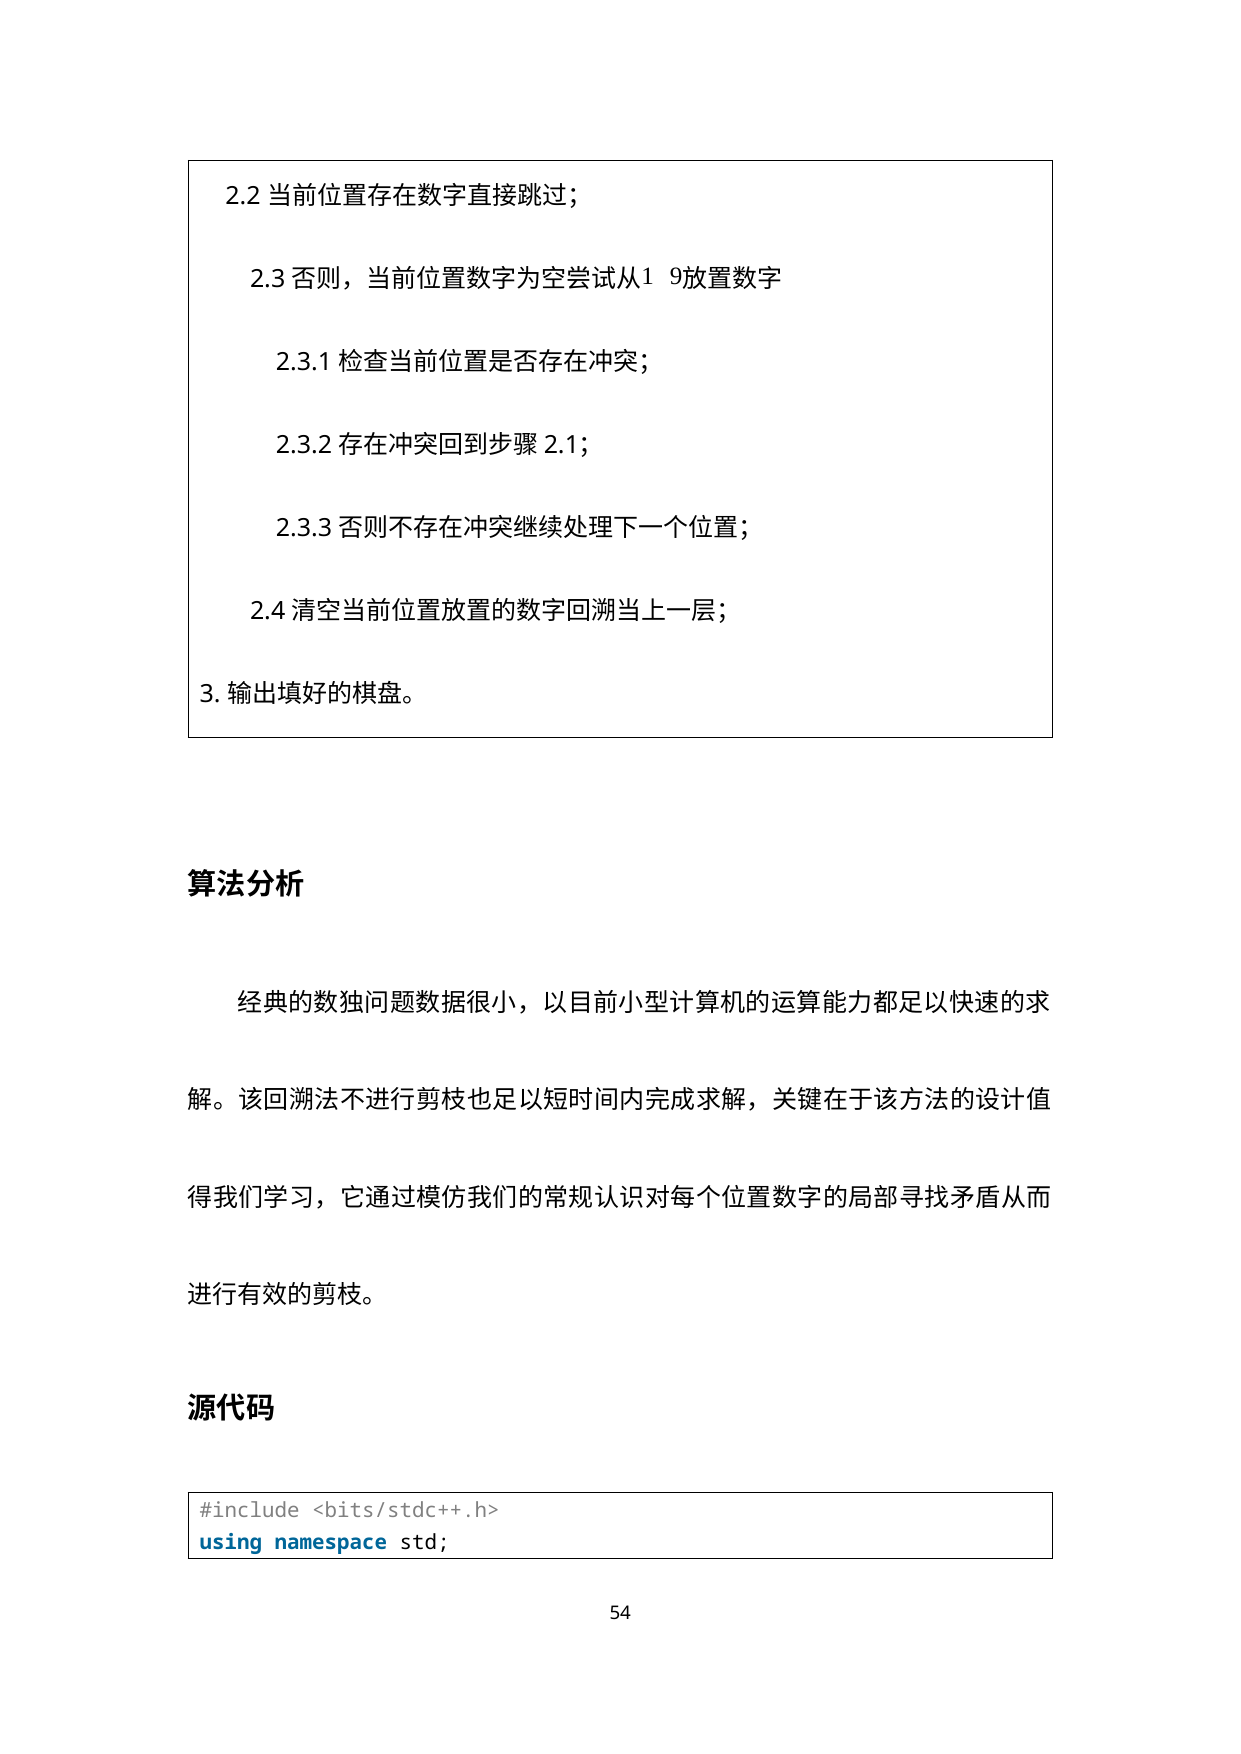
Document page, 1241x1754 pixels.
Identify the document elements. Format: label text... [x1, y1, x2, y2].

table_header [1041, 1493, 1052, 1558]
subtitle 算法分析 [187, 849, 1053, 914]
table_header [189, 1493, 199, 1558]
text 经典的数独问题数据很小，以目前小型计算机的运算能力都足以快速的求解。该回溯法不进行剪枝也足以短时间内完成求解，关键在于该方法的设计值得我们学习，它通过模仿我们的常规认识对每个位置数字的局部寻找矛盾从而进行有效的剪枝。 [187, 968, 1053, 1326]
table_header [189, 161, 1052, 737]
subtitle 源代码 [187, 1373, 1053, 1438]
